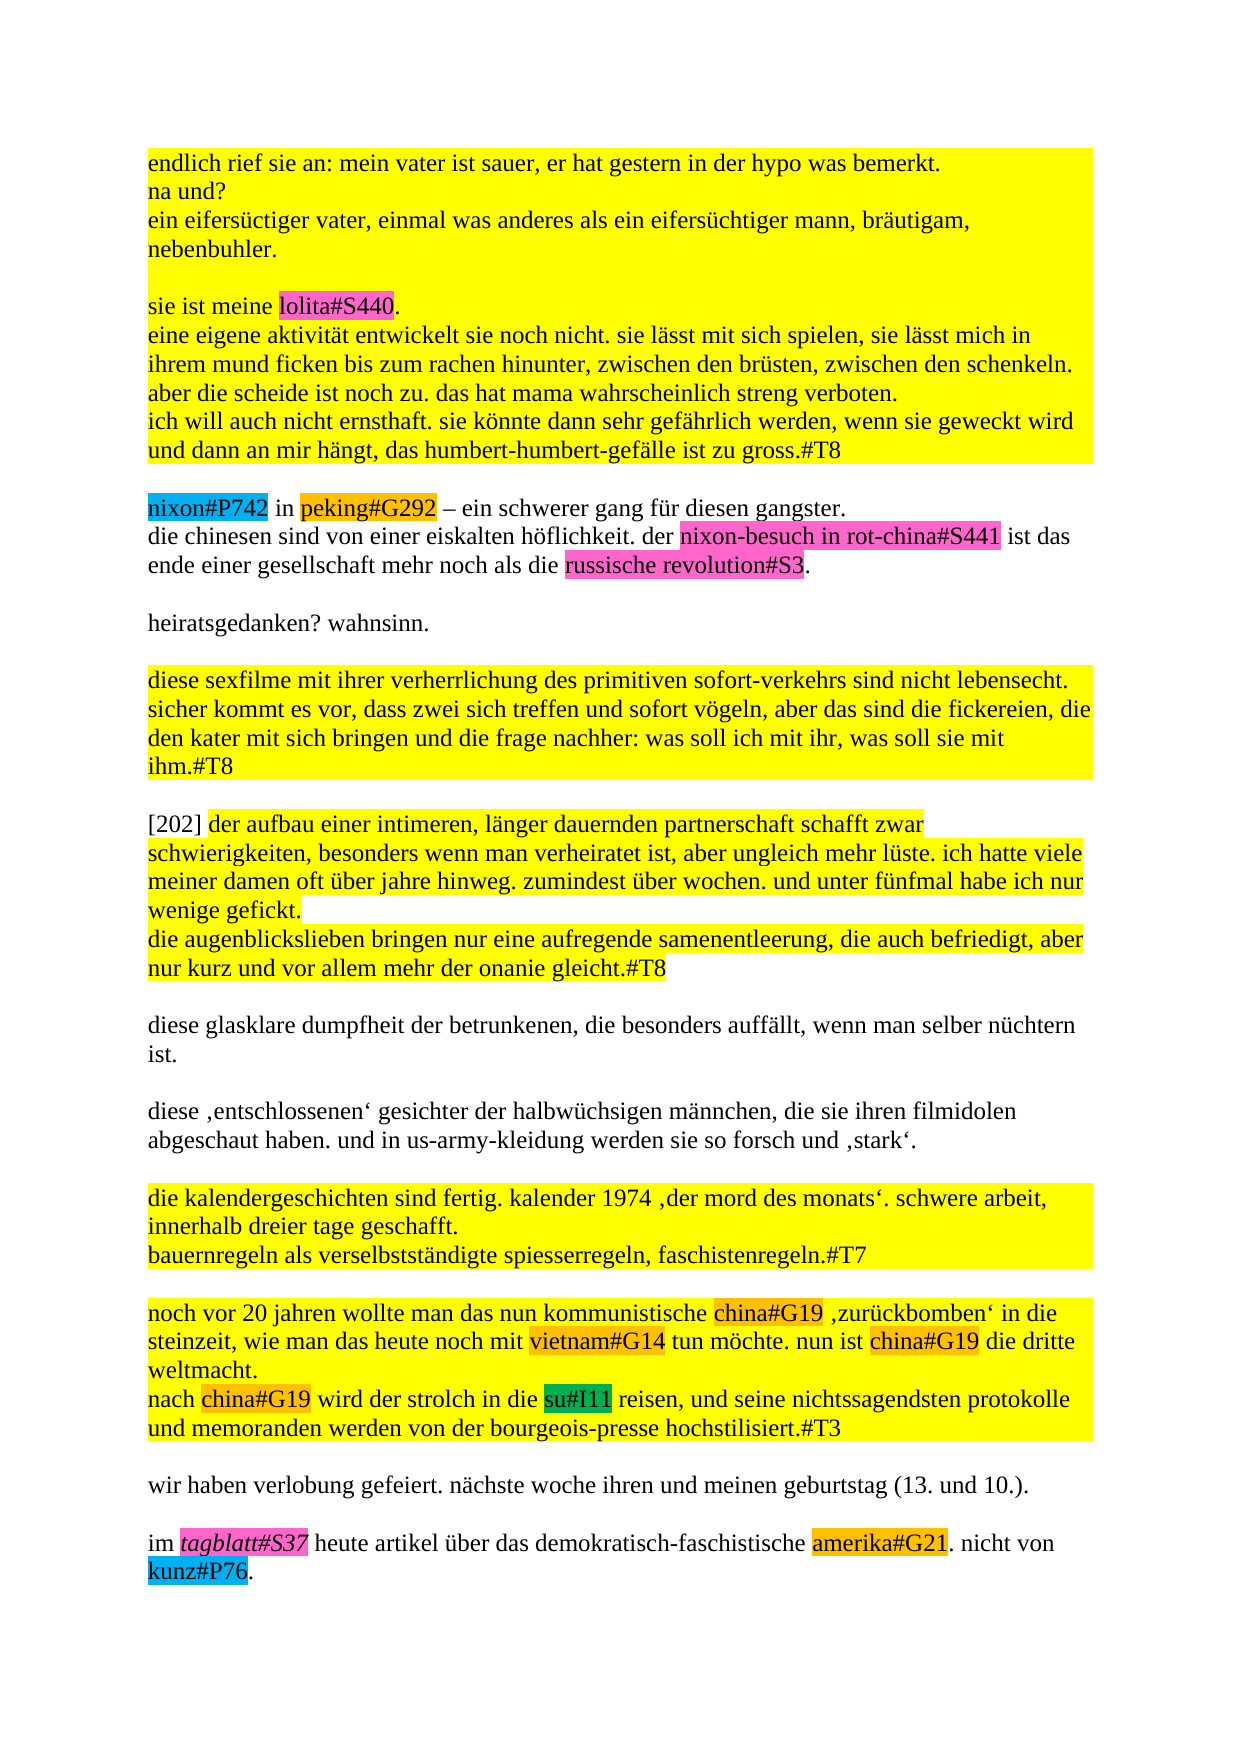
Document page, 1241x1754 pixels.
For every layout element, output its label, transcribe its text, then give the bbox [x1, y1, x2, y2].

text heiratsgedanken? wahnsinn. [148, 608, 1093, 636]
text sie ist meine lolita#S440. eine eigene aktivität entwickelt sie noch nicht. sie lässt mit sich spielen, sie lässt mich in ihrem mund ficken bis zum rachen hinunter, zwischen den brüsten, zwischen den schenkeln. aber die scheide ist noch zu. das hat mama wahrscheinlich streng verboten. ich will auch nicht ernsthaft. sie könnte dann sehr gefährlich werden, wenn sie geweckt wird und dann an mir hängt, das humbert-humbert-gefälle ist zu gross.#T8 [148, 291, 1093, 464]
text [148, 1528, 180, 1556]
text im tagblatt#S37 heute artikel über das demokratisch-faschistische amerika#G21. nicht von kunz#P76. [248, 1528, 1093, 1585]
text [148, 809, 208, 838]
text endlich rief sie an: mein vater ist sauer, er hat gestern in der hypo was bemerkt. na und? ein eifersüctiger vater, einmal was anderes als ein eifersüchtiger mann, bräutigam, nebenbuhler. [148, 148, 1093, 263]
text [202] der aufbau einer intimeren, länger dauernden partnerschaft schafft zwar schwierigkeiten, besonders wenn man verheiratet ist, aber ungleich mehr lüste. ich hatte viele meiner damen oft über jahre hinweg. zumindest über wochen. und unter fünfmal habe ich nur wenige gefickt. die augenblickslieben bringen nur eine aufregende samenentleerung, die auch befriedigt, aber nur kurz und vor allem mehr der onanie gleicht.#T8 [302, 809, 1093, 981]
text diese glasklare dumpfheit der betrunkenen, die besonders auffällt, wenn man selber nüchtern ist. [148, 1010, 1093, 1068]
text diese ‚entschlossenen‘ gesichter der halbwüchsigen männchen, die sie ihren filmidolen abgeschaut haben. und in us-army-kleidung werden sie so forsch und ‚stark‘. [148, 1096, 1093, 1154]
text die kalendergeschichten sind fertig. kalender 1974 ‚der mord des monats‘. schwere arbeit, innerhalb dreier tage geschafft. bauernregeln als verselbstständigte spiesserregeln, faschistenregeln.#T7 [148, 1183, 1093, 1269]
text wir haben verlobung gefeiert. nächste woche ihren und meinen geburtstag (13. und 10.). [148, 1470, 1093, 1499]
text diese sexfilme mit ihrer verherrlichung des primitiven sofort-verkehrs sind nicht lebensecht. sicher kommt es vor, dass zwei sich treffen und sofort vögeln, aber das sind die fickereien, die den kater mit sich bringen und die frage nachher: was soll ich mit ihr, was soll sie mit ihm.#T8 [148, 665, 1093, 780]
text nixon#P742 in peking#G292 – ein schwerer gang für diesen gangster. die chinesen sind von einer eiskalten höflichkeit. der nixon-besuch in rot-china#S441 ist das ende einer gesellschaft mehr noch als die russische revolution#S3. [148, 493, 1093, 579]
text noch vor 20 jahren wollte man das nun kommunistische china#G19 ‚zurückbomben‘ in die steinzeit, wie man das heute noch mit vietnam#G14 tun möchte. nun ist china#G19 die dritte weltmacht. nach china#G19 wird der strolch in die su#I11 reisen, und seine nichtssagendsten protokolle und memoranden werden von der bourgeois-presse hochstilisiert.#T3 [148, 1298, 1093, 1441]
